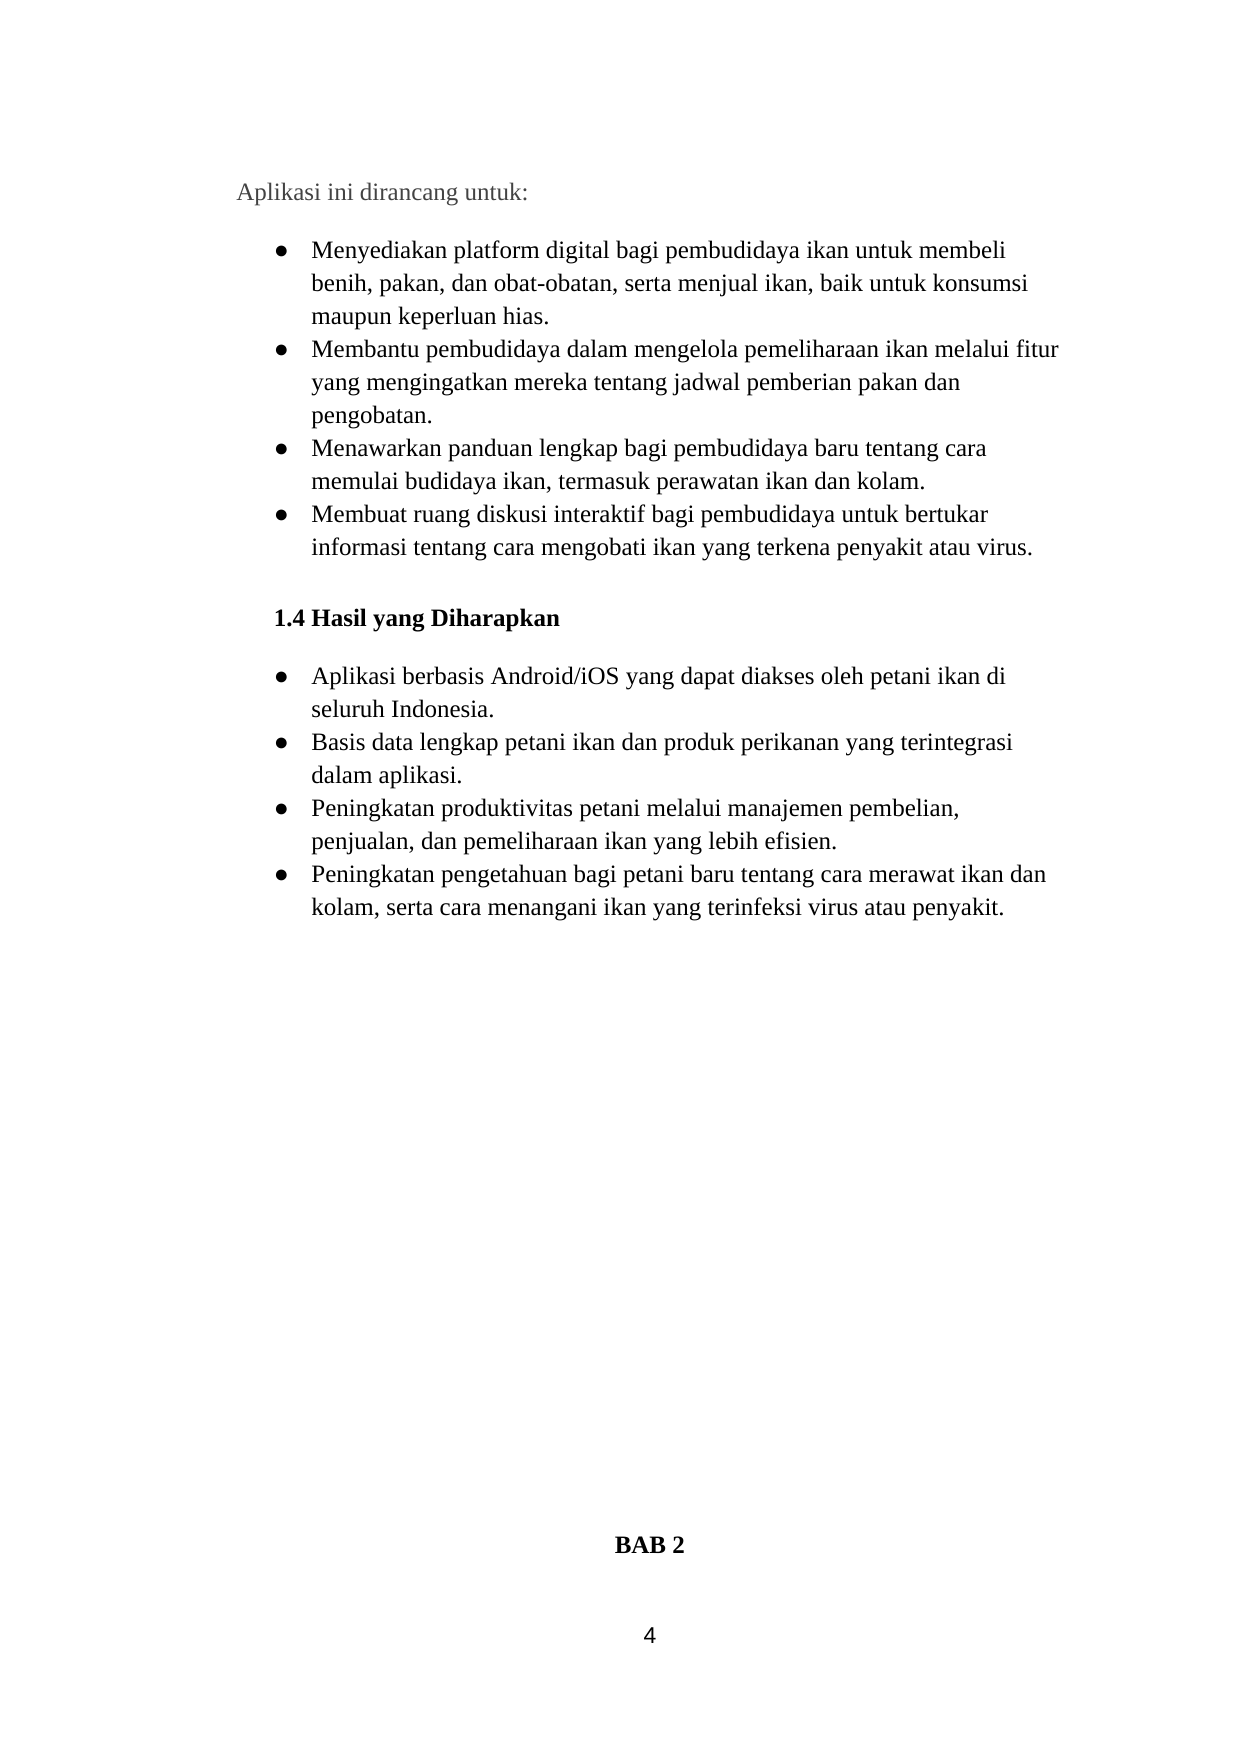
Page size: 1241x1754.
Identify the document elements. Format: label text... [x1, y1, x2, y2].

subtitle Aplikasi ini dirancang untuk: [236, 177, 1063, 206]
list Membantu pembudidaya dalam mengelola pemeliharaan ikan melalui fitur yang mengingatkan mereka tentang jadwal pemberian pakan dan pengobatan. [274, 334, 1063, 429]
list Menyediakan platform digital bagi pembudidaya ikan untuk membeli benih, pakan, dan obat-obatan, serta menjual ikan, baik untuk konsumsi maupun keperluan hias. [274, 235, 1063, 330]
list Menawarkan panduan lengkap bagi pembudidaya baru tentang cara memulai budidaya ikan, termasuk perawatan ikan dan kolam. [274, 433, 1063, 495]
list Peningkatan pengetahuan bagi petani baru tentang cara merawat ikan dan kolam, serta cara menangani ikan yang terinfeksi virus atau penyakit. [274, 859, 1063, 921]
list Membuat ruang diskusi interaktif bagi pembudidaya untuk bertukar informasi tentang cara mengobati ikan yang terkena penyakit atau virus. [274, 499, 1063, 561]
subtitle Hasil yang Diharapkan [274, 603, 1063, 632]
list Aplikasi berbasis Android/iOS yang dapat diakses oleh petani ikan di seluruh Indonesia. [274, 661, 1063, 723]
subtitle BAB 2 [236, 1530, 1063, 1559]
list Peningkatan produktivitas petani melalui manajemen pembelian, penjualan, dan pemeliharaan ikan yang lebih efisien. [274, 793, 1063, 855]
list Basis data lengkap petani ikan dan produk perikanan yang terintegrasi dalam aplikasi. [274, 727, 1063, 789]
